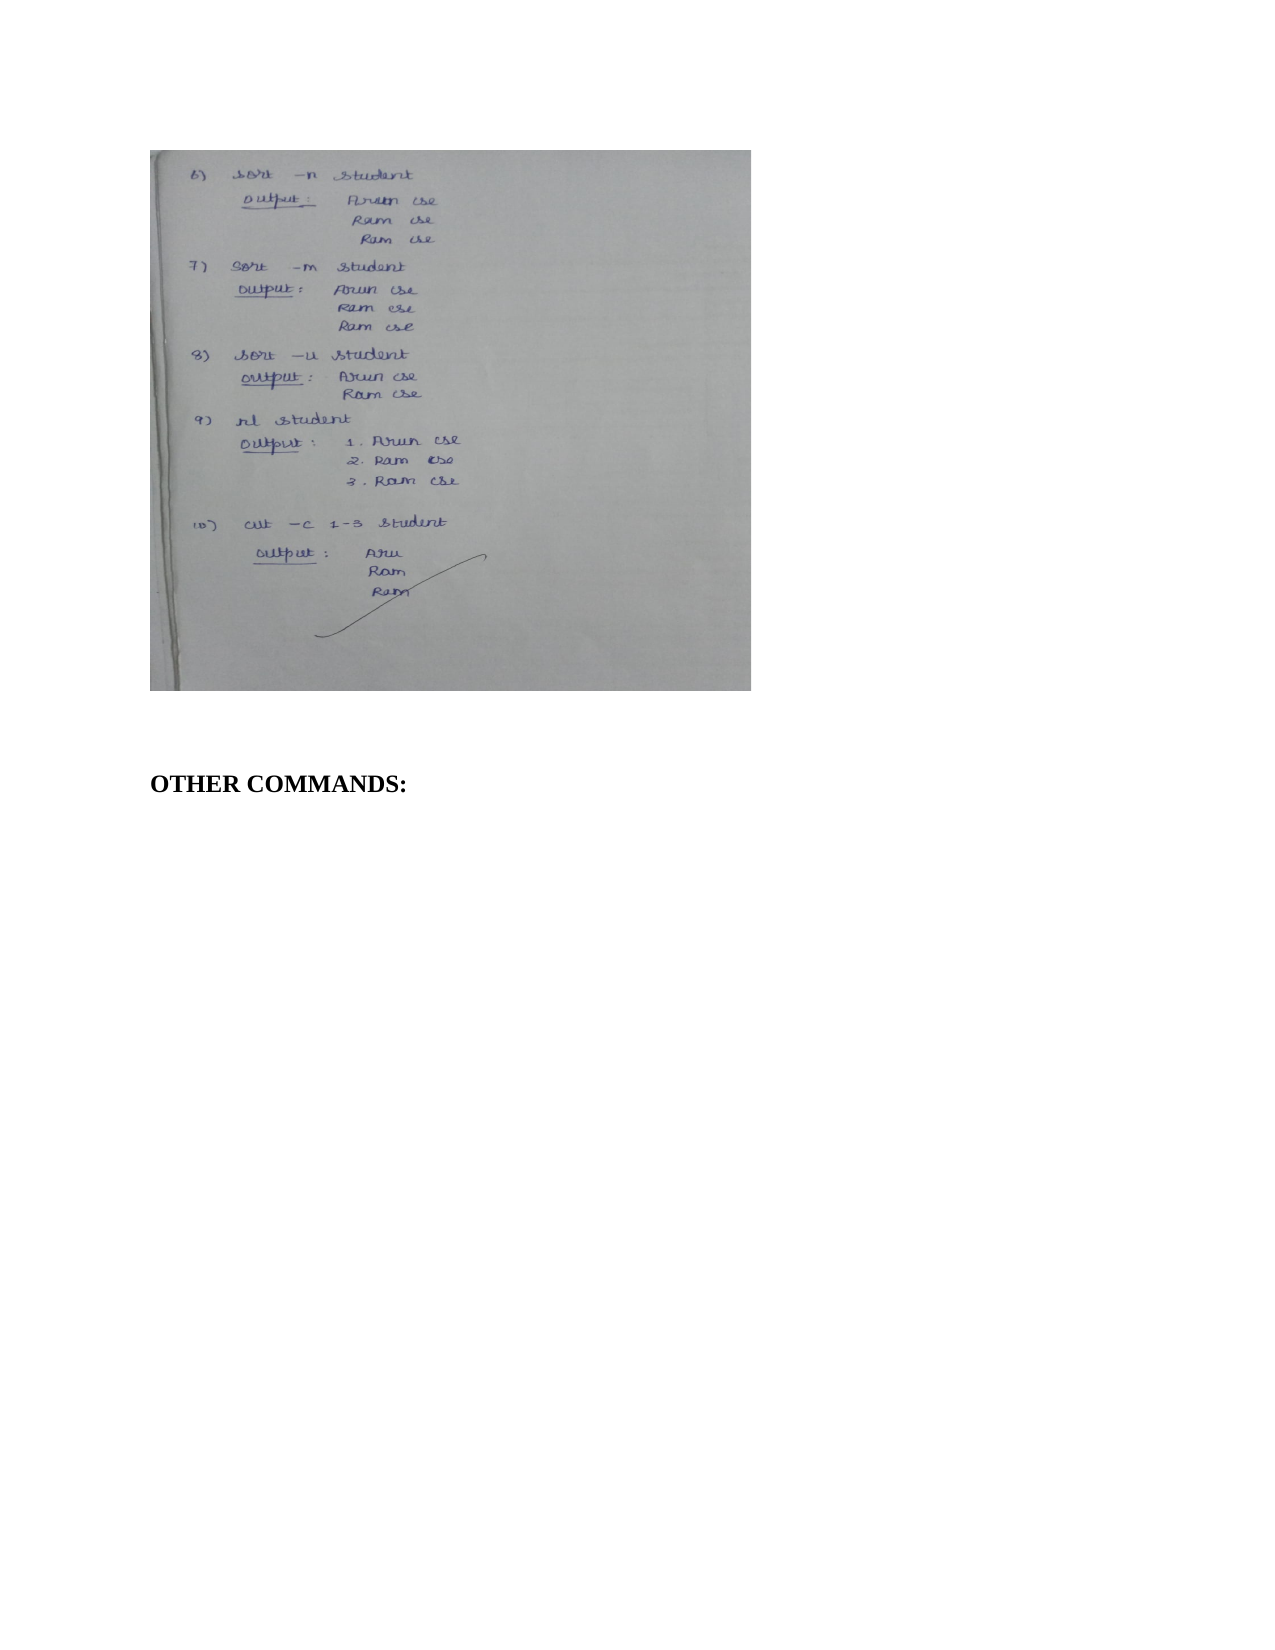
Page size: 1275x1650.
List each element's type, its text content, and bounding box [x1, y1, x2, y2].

text OTHER COMMANDS: [150, 769, 1125, 798]
picture [150, 150, 752, 691]
